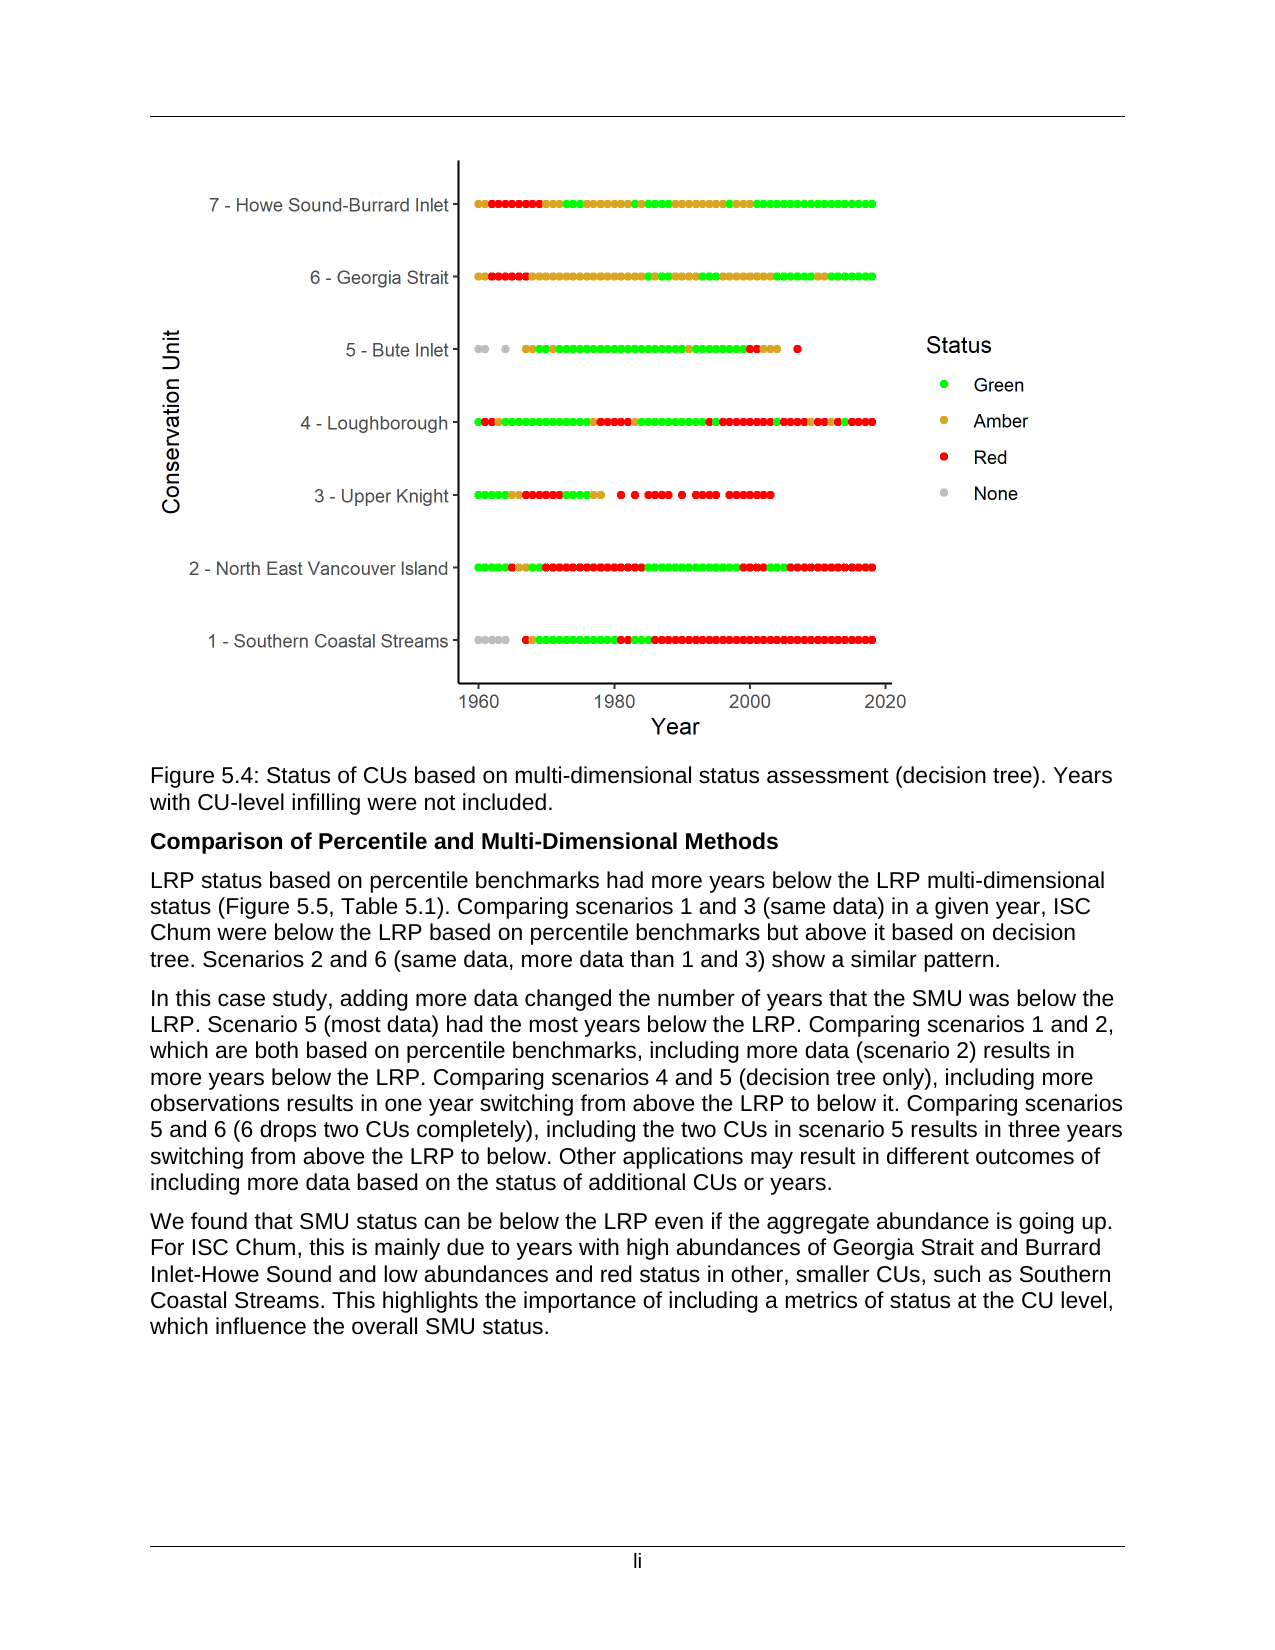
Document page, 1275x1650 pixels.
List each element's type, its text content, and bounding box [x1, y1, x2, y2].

picture [150, 150, 1050, 750]
text Figure 5.4: Status of CUs based on multi-dimensional status assessment (decision tree). Years with CU-level infilling were not included. [150, 762, 1125, 815]
text Comparison of Percentile and Multi-Dimensional Methods [150, 828, 1125, 854]
text We found that SMU status can be below the LRP even if the aggregate abundance is going up. For ISC Chum, this is mainly due to years with high abundances of Georgia Strait and Burrard Inlet-Howe Sound and low abundances and red status in other, smaller CUs, such as Southern Coastal Streams. This highlights the importance of including a metrics of status at the CU level, which influence the overall SMU status. [150, 1208, 1125, 1339]
text In this case study, adding more data changed the number of years that the SMU was below the LRP. Scenario 5 (most data) had the most years below the LRP. Comparing scenarios 1 and 2, which are both based on percentile benchmarks, including more data (scenario 2) results in more years below the LRP. Comparing scenarios 4 and 5 (decision tree only), including more observations results in one year switching from above the LRP to below it. Comparing scenarios 5 and 6 (6 drops two CUs completely), including the two CUs in scenario 5 results in three years switching from above the LRP to below. Other applications may result in different outcomes of including more data based on the status of additional CUs or years. [150, 984, 1125, 1195]
text LRP status based on percentile benchmarks had more years below the LRP multi-dimensional status (Figure 5.5, Table 5.1). Comparing scenarios 1 and 3 (same data) in a given year, ISC Chum were below the LRP based on percentile benchmarks but above it based on decision tree. Scenarios 2 and 6 (same data, more data than 1 and 3) show a similar pattern. [150, 867, 1125, 972]
